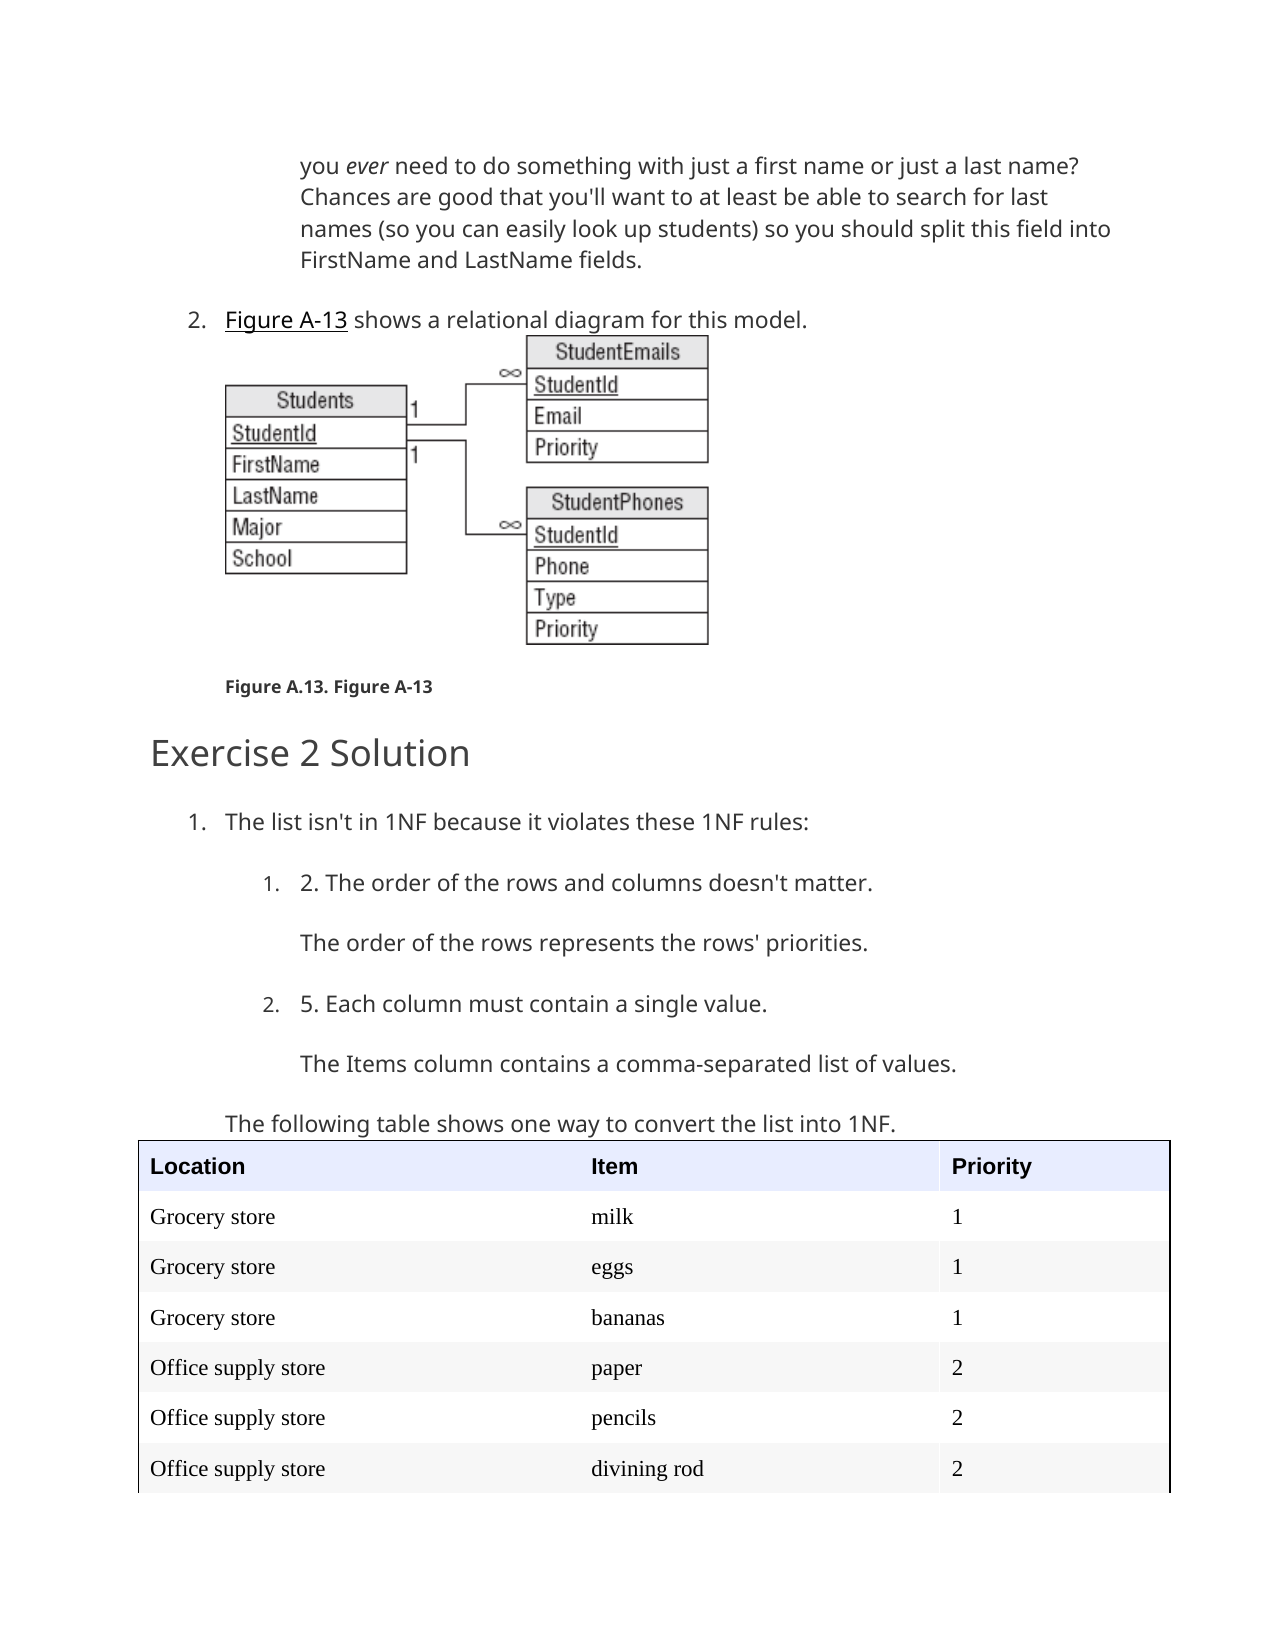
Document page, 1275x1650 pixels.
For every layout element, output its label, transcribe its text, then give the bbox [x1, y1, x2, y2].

table_cell 2 [940, 1392, 1169, 1443]
table_cell 2 [940, 1443, 1169, 1493]
list Figure A-13 shows a relational diagram for this model. [187, 304, 1125, 335]
table_cell Office supply store [139, 1443, 579, 1493]
table_cell 1 [940, 1292, 1169, 1342]
text Figure A.13. Figure A-13 [225, 674, 1125, 698]
table_cell divining rod [579, 1443, 939, 1493]
table_cell 1 [940, 1191, 1169, 1241]
text The order of the rows represents the rows' priorities. [300, 927, 1125, 958]
table_cell paper [579, 1342, 939, 1392]
table_header Item [579, 1141, 939, 1191]
table_cell Grocery store [139, 1292, 579, 1342]
list The list isn't in 1NF because it violates these 1NF rules: [187, 806, 1125, 838]
text The Items column contains a comma-separated list of values. [300, 1048, 1125, 1079]
table_cell eggs [579, 1241, 939, 1292]
list The following table shows one way to convert the list into 1NF. [187, 1108, 1125, 1140]
table_cell 1 [940, 1241, 1169, 1292]
table_cell Office supply store [139, 1342, 579, 1392]
table_cell Grocery store [139, 1241, 579, 1292]
table_header Location [139, 1141, 579, 1191]
table_cell 2 [940, 1342, 1169, 1392]
table_cell Grocery store [139, 1191, 579, 1241]
table_cell bananas [579, 1292, 939, 1342]
table_cell milk [579, 1191, 939, 1241]
picture [225, 335, 709, 645]
table_cell Office supply store [139, 1392, 579, 1443]
table_header Priority [940, 1141, 1169, 1191]
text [300, 150, 1125, 275]
table_cell pencils [579, 1392, 939, 1443]
list 2. The order of the rows and columns doesn't matter. [262, 867, 1125, 898]
list 5. Each column must contain a single value. [262, 988, 1125, 1019]
text Exercise 2 Solution [150, 727, 1125, 777]
